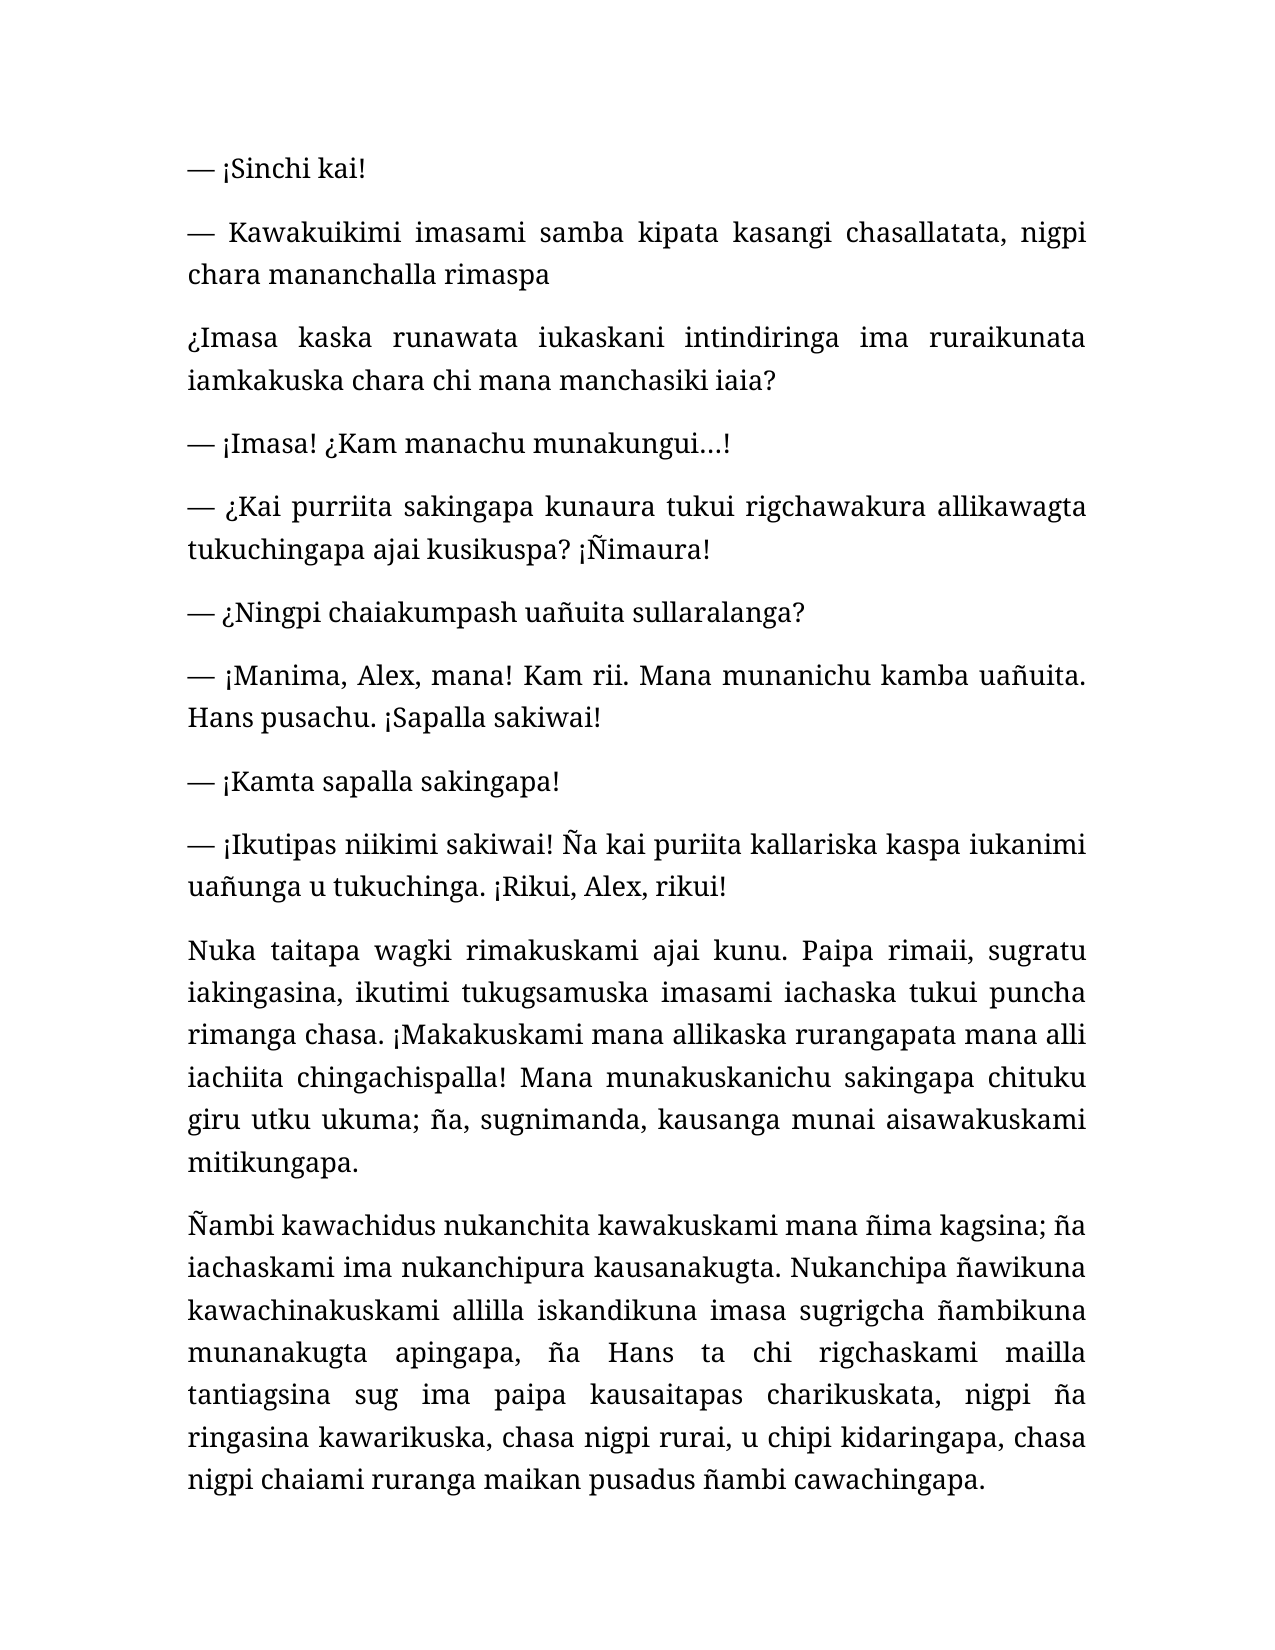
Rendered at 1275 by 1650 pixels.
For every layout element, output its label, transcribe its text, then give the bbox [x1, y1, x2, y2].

text — ¡Ikutipas niikimi sakiwai! Ña kai puriita kallariska kaspa iukanimi uañunga u tukuchinga. ¡Rikui, Alex, rikui! [187, 825, 1087, 905]
text — ¡Imasa! ¿Kam manachu munakungui…! [187, 424, 1087, 461]
text ¿Imasa kaska runawata iukaskani intindiringa ima ruraikunata iamkakuska chara chi mana manchasiki iaia? [187, 319, 1087, 398]
text — Kawakuikimi imasami samba kipata kasangi chasallatata, nigpi chara mananchalla rimaspa [187, 213, 1087, 292]
text — ¿Kai purriita sakingapa kunaura tukui rigchawakura allikawagta tukuchingapa ajai kusikuspa? ¡Ñimaura! [187, 488, 1087, 567]
text Ñambi kawachidus nukanchita kawakuskami mana ñima kagsina; ña iachaskami ima nukanchipura kausanakugta. Nukanchipa ñawikuna kawachinakuskami allilla iskandikuna imasa sugrigcha ñambikuna munanakugta apingapa, ña Hans ta chi rigchaskami mailla tantiagsina sug ima paipa kausaitapas charikuskata, nigpi ña ringasina kawarikuska, chasa nigpi rurai, u chipi kidaringapa, chasa nigpi chaiami ruranga maikan pusadus ñambi cawachingapa. [187, 1206, 1087, 1497]
text — ¿Ningpi chaiakumpash uañuita sullaralanga? [187, 593, 1087, 630]
text — ¡Manima, Alex, mana! Kam rii. Mana munanichu kamba uañuita. Hans pusachu. ¡Sapalla sakiwai! [187, 657, 1087, 736]
text — ¡Kamta sapalla sakingapa! [187, 762, 1087, 799]
text Nuka taitapa wagki rimakuskami ajai kunu. Paipa rimaii, sugratu iakingasina, ikutimi tukugsamuska imasami iachaska tukui puncha rimanga chasa. ¡Makakuskami mana allikaska rurangapata mana alli iachiita chingachispalla! Mana munakuskanichu sakingapa chituku giru utku ukuma; ña, sugnimanda, kausanga munai aisawakuskami mitikungapa. [187, 931, 1087, 1180]
text — ¡Sinchi kai! [187, 150, 1087, 187]
